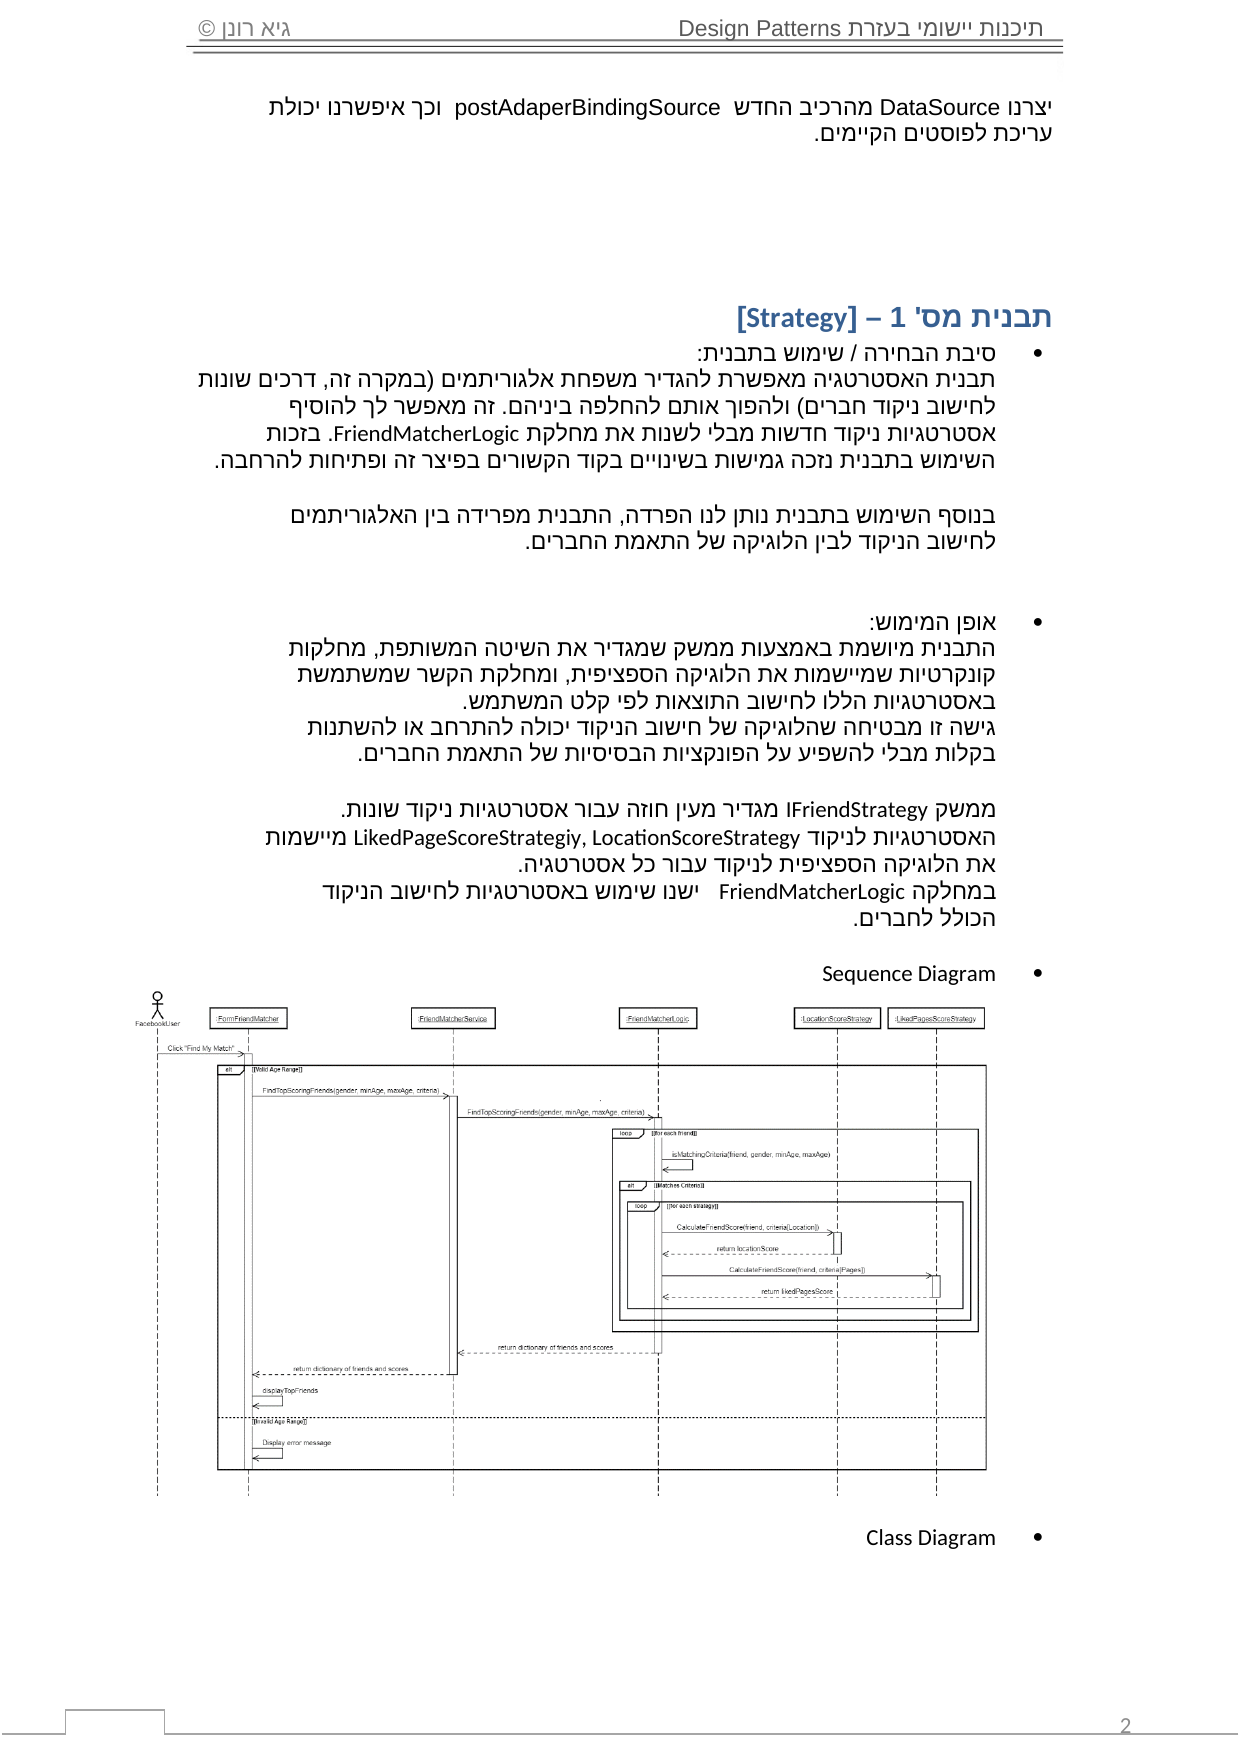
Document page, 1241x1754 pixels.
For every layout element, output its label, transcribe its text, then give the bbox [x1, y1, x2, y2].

list Sequence Diagram [187, 959, 1034, 988]
subtitle תבנית מס' 1 – [Strategy] [187, 299, 1053, 335]
picture [131, 987, 997, 1496]
text התבנית מיושמת באמצעות ממשק שמגדיר את השיטה המשותפת, מחלקות קונקרטיות שמיישמות את הלוגיקה הספציפית, ומחלקת הקשר שמשתמשת באסטרטגיות הללו לחישוב התוצאות לפי קלט המשתמש. [262, 635, 996, 714]
list Class Diagram [187, 1523, 1034, 1551]
list סיבת הבחירה / שימוש בתבנית: תבנית האסטרטגיה מאפשרת להגדיר משפחת אלגוריתמים (במקרה זה, דרכים שונות לחישוב ניקוד חברים) ולהפוך אותם להחלפה ביניהם. זה מאפשר לך להוסיף אסטרטגיות ניקוד חדשות מבלי לשנות את מחלקת FriendMatcherLogic. בזכות השימוש בתבנית נזכה גמישות בשינויים בקוד הקשורים בפיצר זה ופתיחות להרחבה. [187, 340, 1034, 473]
text בנוסף השימוש בתבנית נותן לנו הפרדה, התבנית מפרידה בין האלגוריתמים לחישוב הניקוד לבין הלוגיקה של התאמת החברים. [262, 502, 996, 609]
picture [186, 0, 1064, 104]
text ממשק IFriendStrategy מגדיר מעין חוזה עבור אסטרטגיות ניקוד שונות. האסטרטגיות לניקוד LikedPageScoreStrategiy, LocationScoreStrategy מיישמות את הלוגיקה הספציפית לניקוד עבור כל אסטרטגיה. במחלקה FriendMatcherLogic ישנו שימוש באסטרטגיות לחישוב הניקוד הכולל לחברים. [262, 795, 996, 932]
text גישה זו מבטיחה שהלוגיקה של חישוב הניקוד יכולה להתרחב או להשתנות בקלות מבלי להשפיע על הפונקציות הבסיסיות של התאמת החברים. [262, 714, 996, 767]
list אופן המימוש: [187, 609, 1034, 635]
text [262, 94, 1053, 174]
